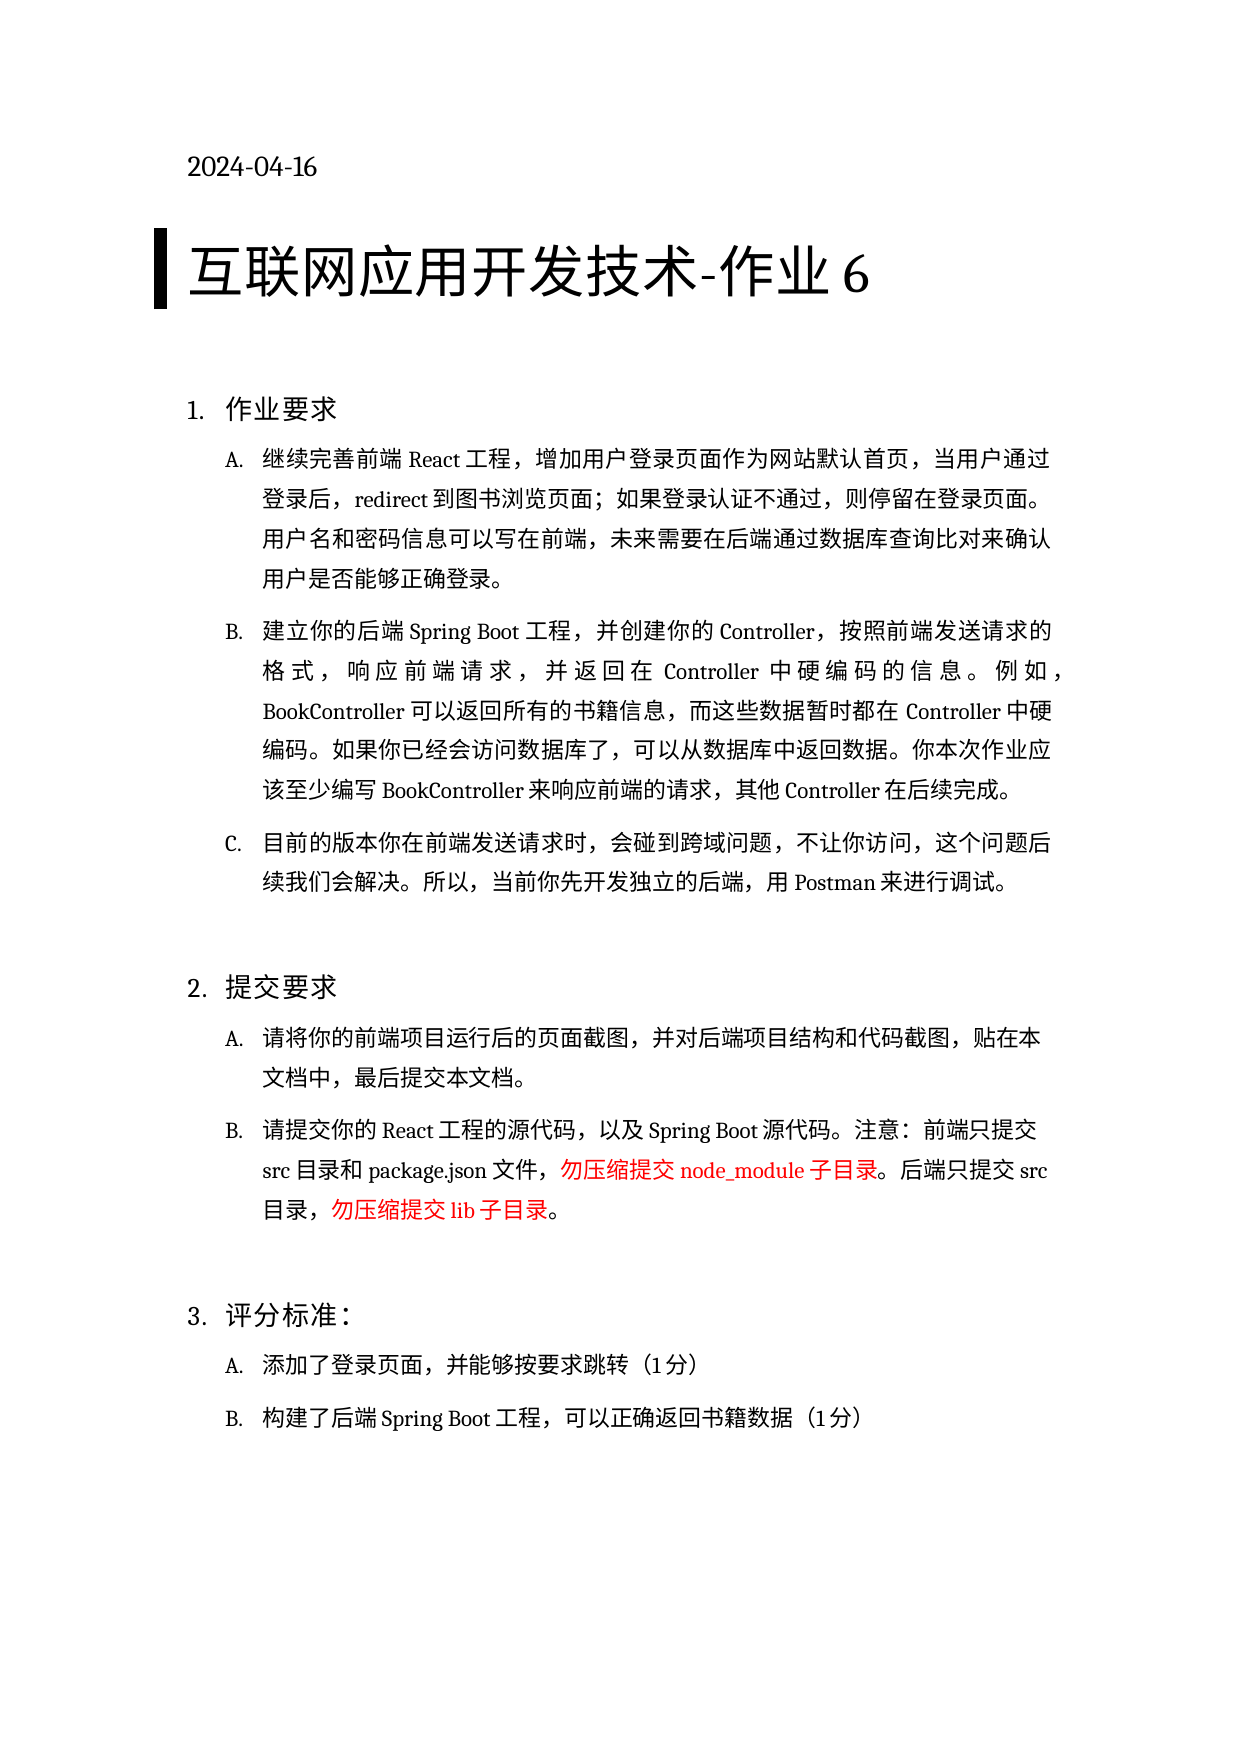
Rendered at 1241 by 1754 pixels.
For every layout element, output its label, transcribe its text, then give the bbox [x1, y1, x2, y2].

subtitle 作业要求 [187, 388, 1053, 427]
subtitle 目前的版本你在前端发送请求时，会碰到跨域问题，不让你访问，这个问题后续我们会解决。所以，当前你先开发独立的后端，用Postman来进行调试。 [225, 824, 1053, 897]
subtitle 请提交你的React工程的源代码，以及Spring Boot源代码。注意：前端只提交src目录和package.json文件，勿压缩提交node_module子目录。后端只提交src目录，勿压缩提交lib子目录。 [225, 1112, 1053, 1225]
subtitle 请将你的前端项目运行后的页面截图，并对后端项目结构和代码截图，贴在本文档中，最后提交本文档。 [225, 1020, 1053, 1093]
text 2024-04-16 [187, 150, 1053, 183]
subtitle 提交要求 [187, 966, 1053, 1006]
subtitle 构建了后端Spring Boot工程，可以正确返回书籍数据（1分） [225, 1399, 1053, 1433]
title 互联网应用开发技术-作业6 [167, 228, 1053, 309]
subtitle 继续完善前端React工程，增加用户登录页面作为网站默认首页，当用户通过登录后，redirect到图书浏览页面；如果登录认证不通过，则停留在登录页面。用户名和密码信息可以写在前端，未来需要在后端通过数据库查询比对来确认用户是否能够正确登录。 [225, 441, 1053, 594]
subtitle 评分标准： [187, 1294, 1053, 1333]
subtitle 添加了登录页面，并能够按要求跳转（1分） [225, 1347, 1053, 1380]
subtitle 建立你的后端Spring Boot工程，并创建你的Controller，按照前端发送请求的格式，响应前端请求，并返回在Controller中硬编码的信息。例如，BookController可以返回所有的书籍信息，而这些数据暂时都在Controller中硬编码。如果你已经会访问数据库了，可以从数据库中返回数据。你本次作业应该至少编写BookController来响应前端的请求，其他Controller在后续完成。 [225, 613, 1053, 805]
